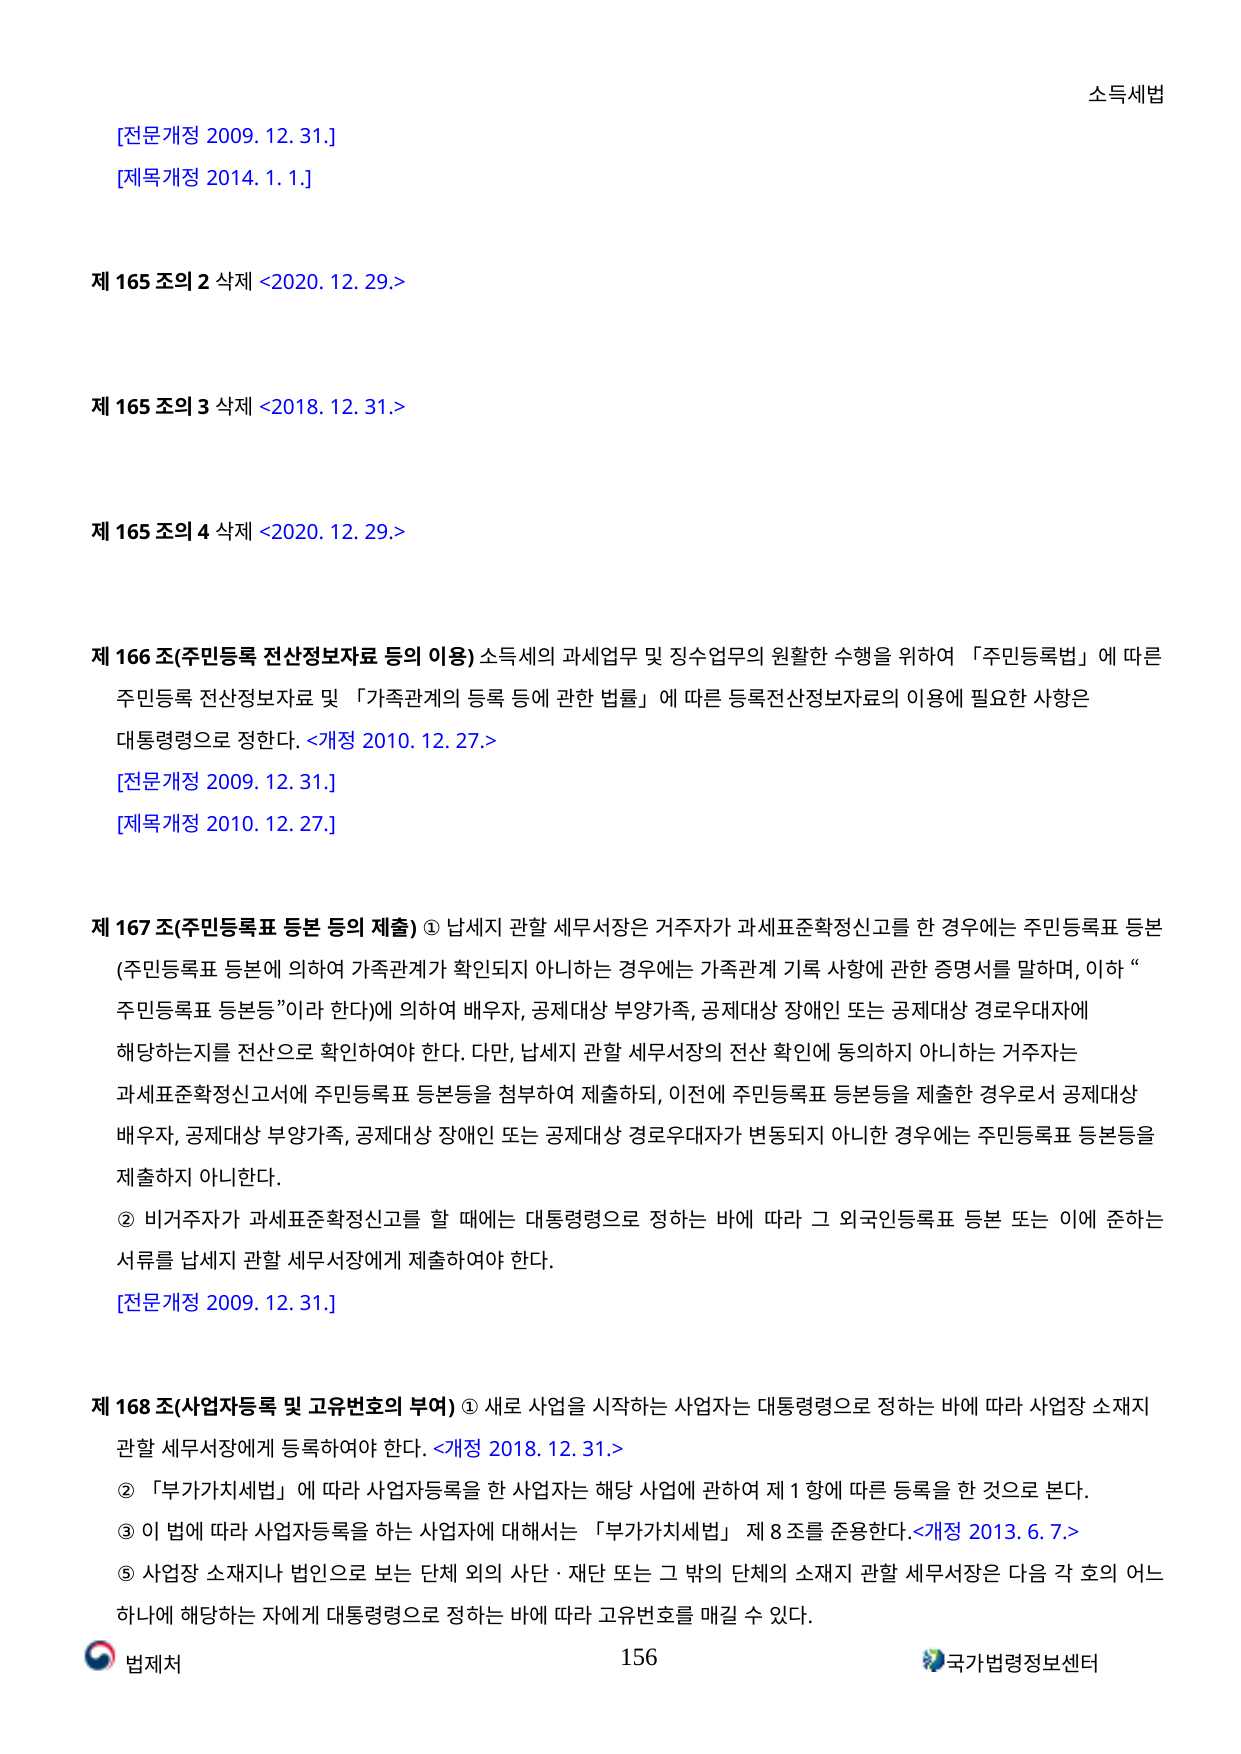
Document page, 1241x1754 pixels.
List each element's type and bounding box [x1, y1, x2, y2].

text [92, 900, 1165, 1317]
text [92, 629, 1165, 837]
picture [75, 1637, 126, 1673]
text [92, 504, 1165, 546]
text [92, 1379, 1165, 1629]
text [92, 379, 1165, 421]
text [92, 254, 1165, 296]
picture [892, 1637, 947, 1672]
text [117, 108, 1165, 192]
